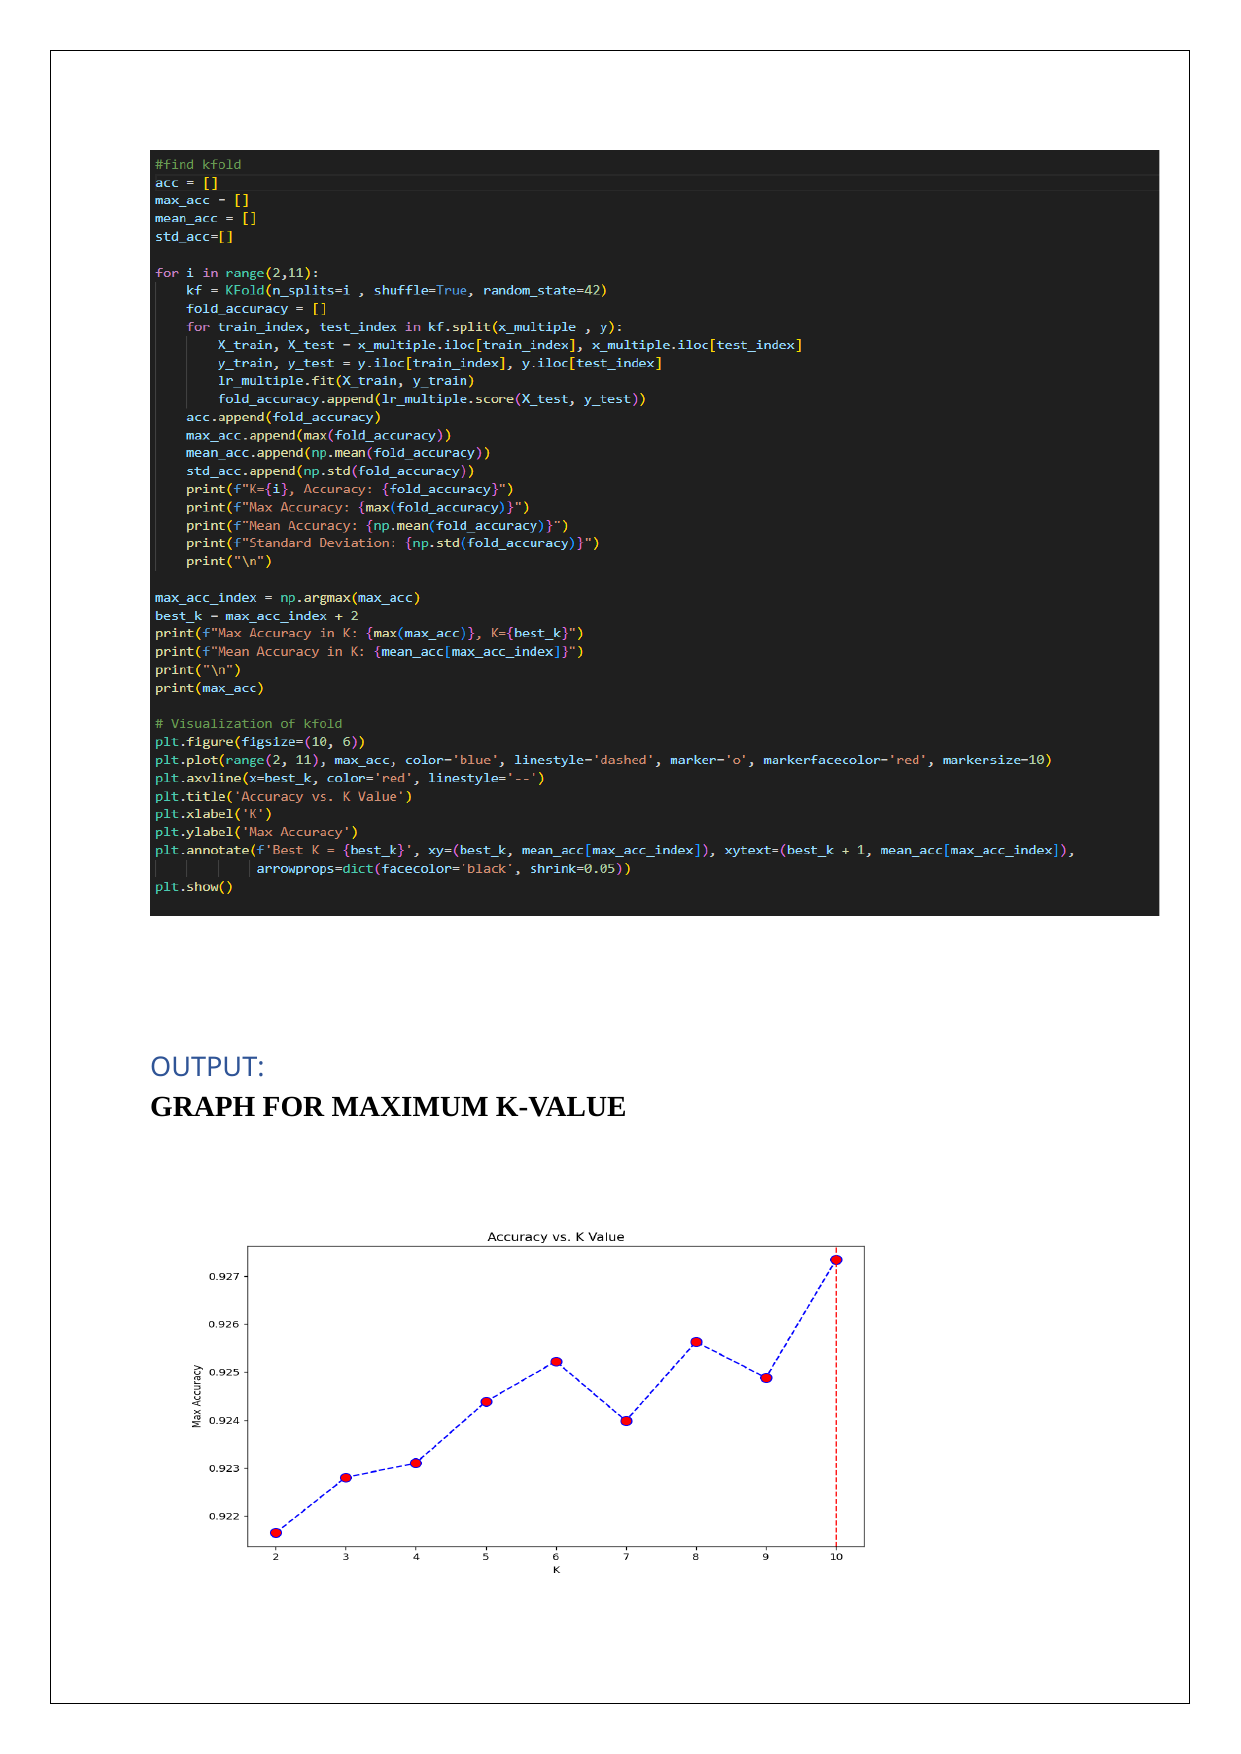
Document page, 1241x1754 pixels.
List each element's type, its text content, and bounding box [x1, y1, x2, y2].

subtitle OUTPUT: [150, 1047, 1090, 1084]
picture [150, 1200, 940, 1588]
text GRAPH FOR MAXIMUM K-VALUE [150, 1089, 1090, 1123]
picture [150, 150, 1160, 916]
